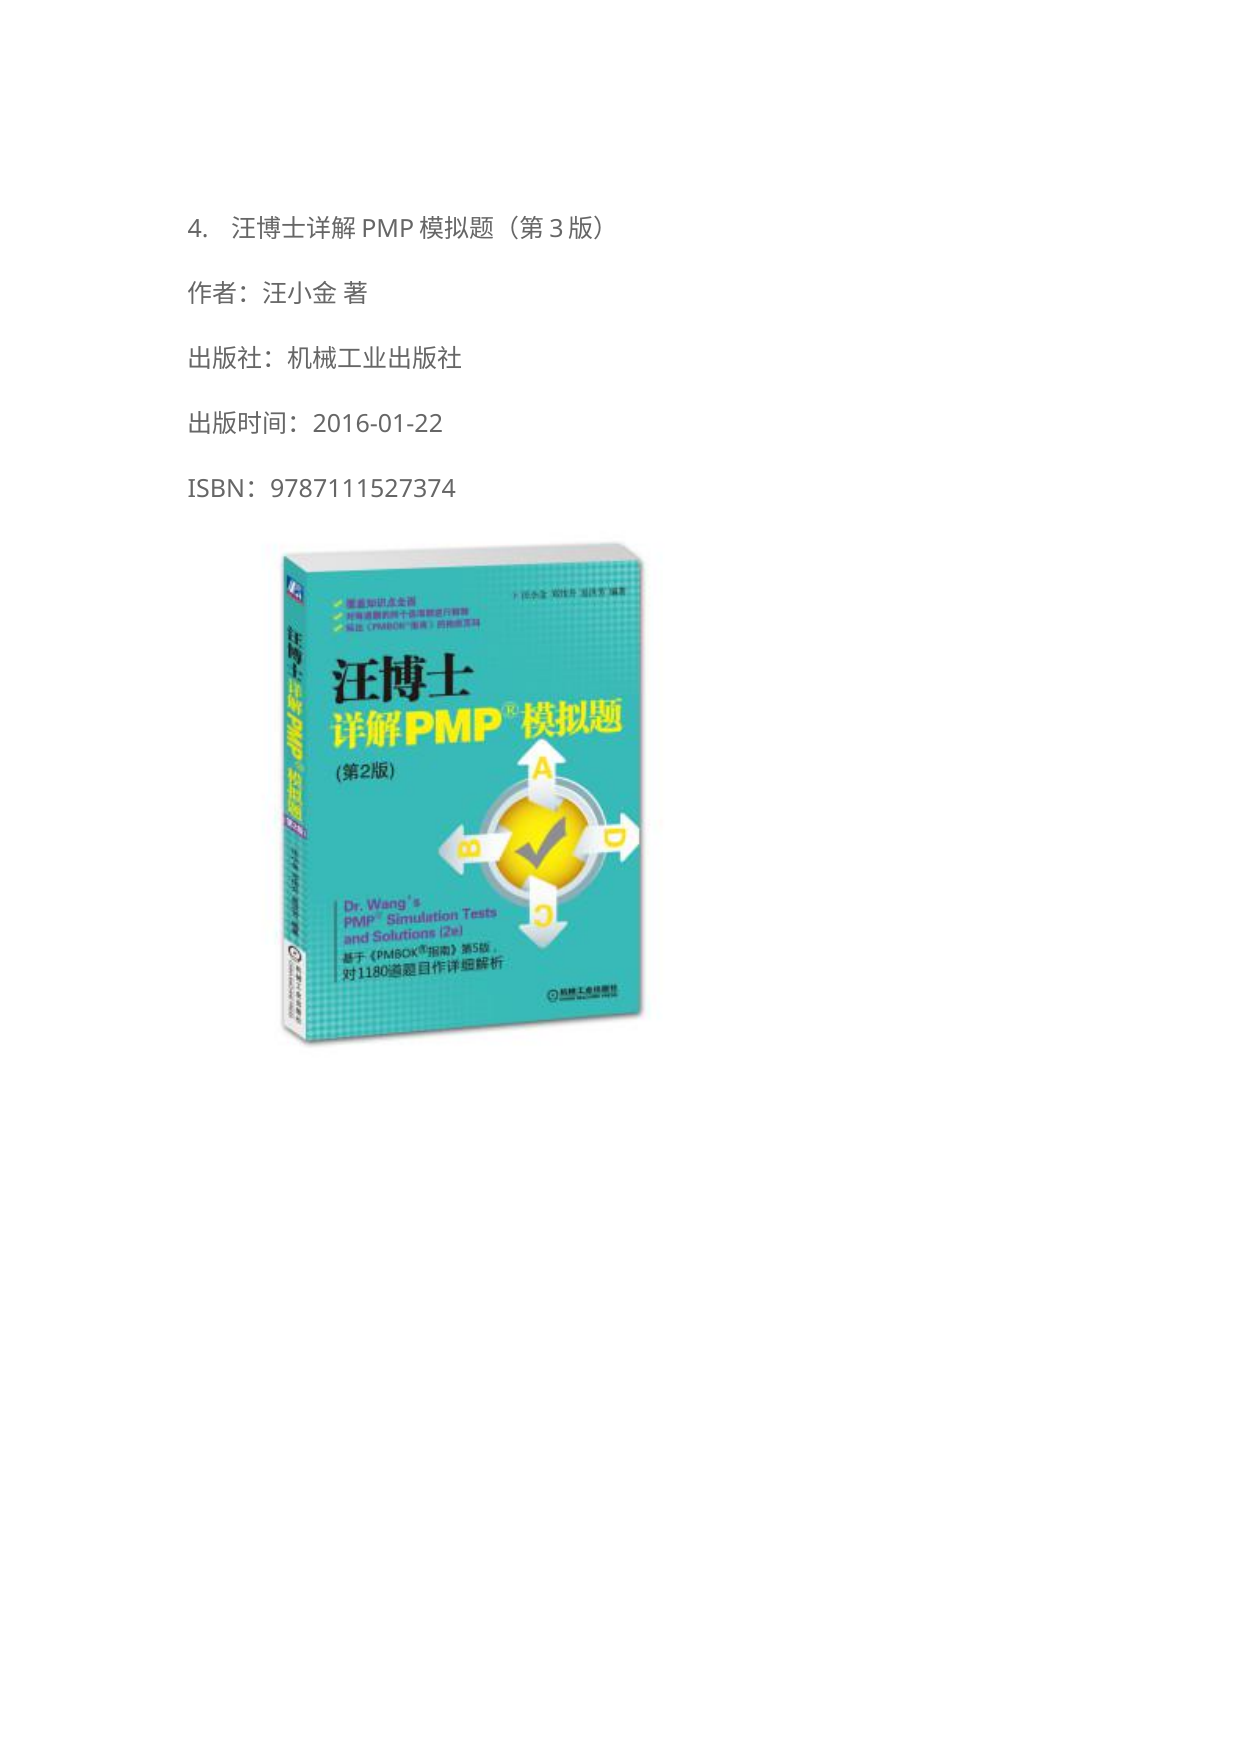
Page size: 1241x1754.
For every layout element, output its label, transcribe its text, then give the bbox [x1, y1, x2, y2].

text ISBN：9787111527374 [187, 454, 1053, 519]
picture [187, 519, 735, 1067]
list 汪博士详解PMP模拟题（第3版） [187, 194, 1053, 259]
text 作者：汪小金 著 [187, 259, 1053, 324]
text 出版社：机械工业出版社 [187, 324, 1053, 389]
text 出版时间：2016-01-22 [187, 389, 1053, 454]
